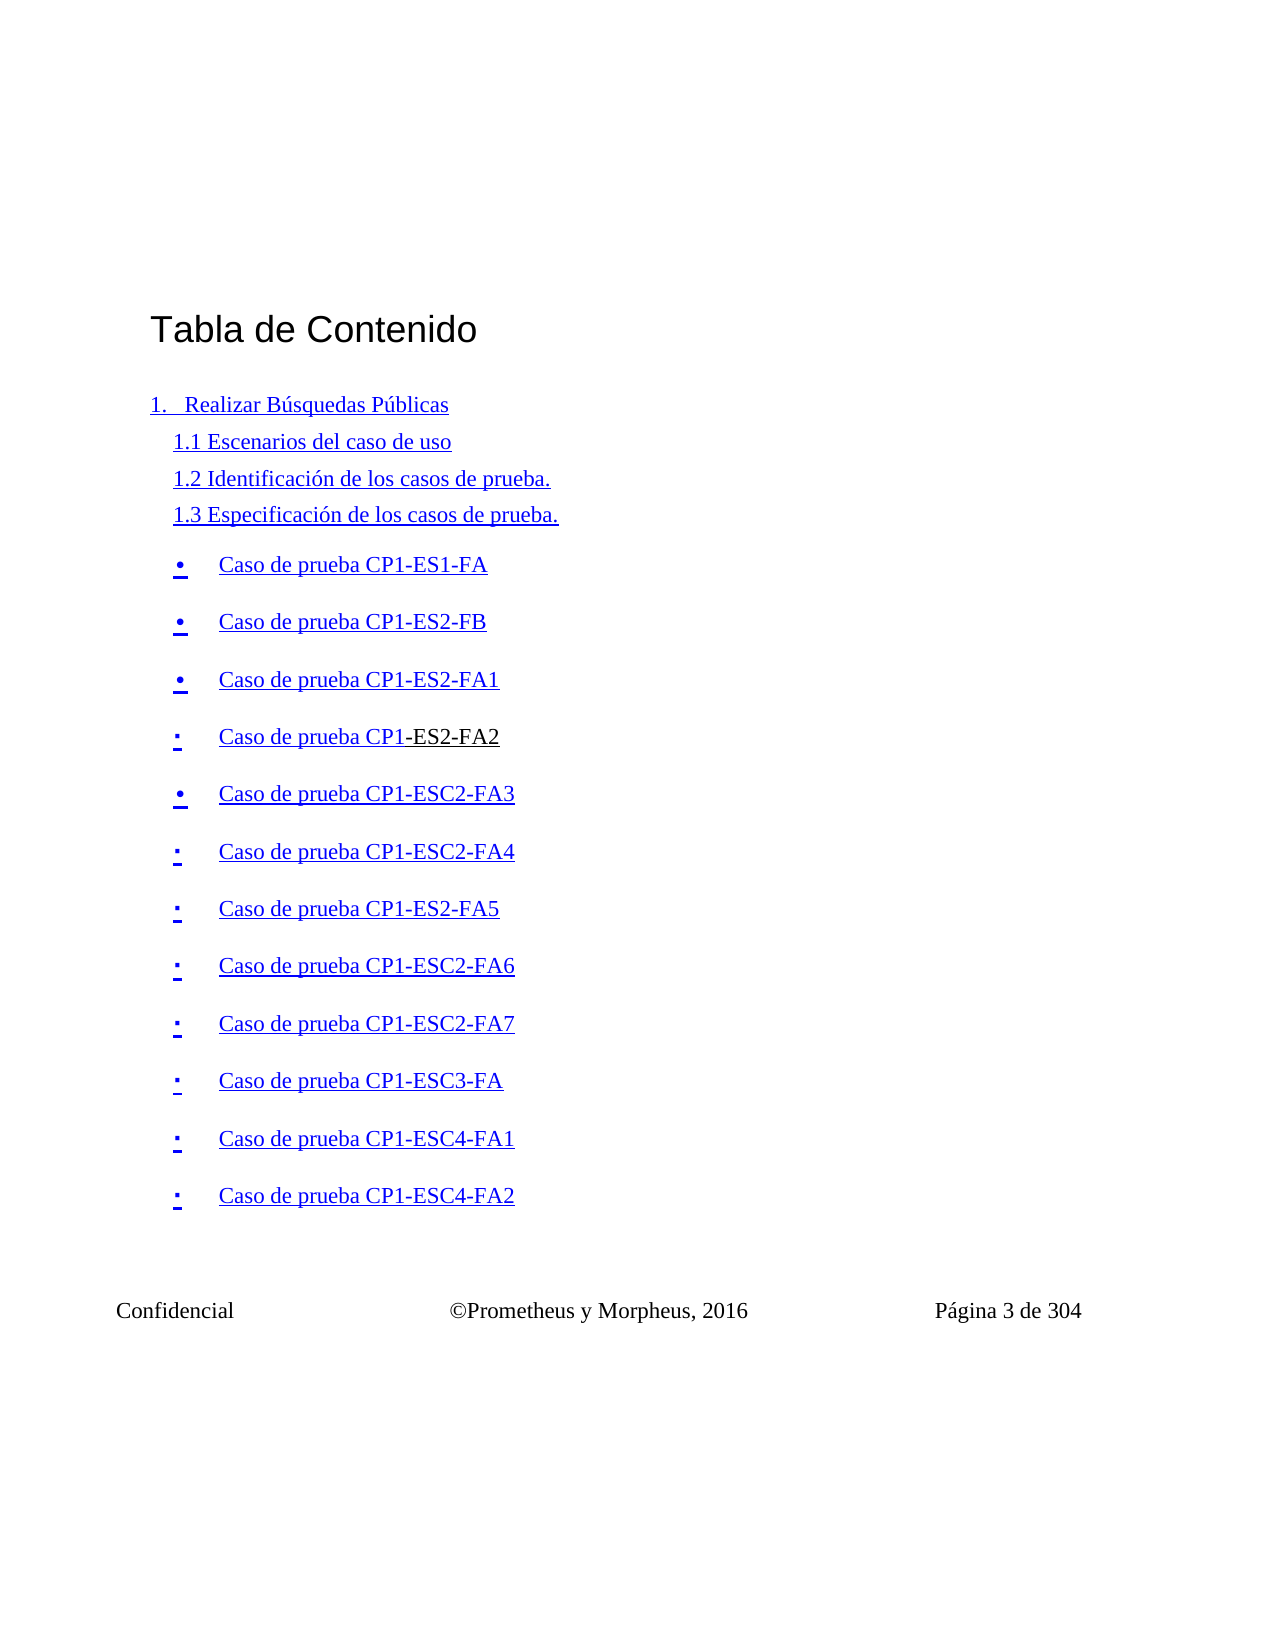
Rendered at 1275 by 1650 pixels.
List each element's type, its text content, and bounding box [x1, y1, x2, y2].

text ∙ Caso de prueba CP1-ES2-FA5 [173, 883, 1125, 929]
text 1.2 Identificación de los casos de prueba. [173, 465, 1125, 491]
text 1. Realizar Búsquedas Públicas [150, 391, 1125, 417]
text ∙ Caso de prueba CP1-ES2-FA2 [173, 710, 1125, 757]
text ∙ Caso de prueba CP1-ES2-FA1 [173, 653, 1125, 700]
text ∙ Caso de prueba CP1-ESC2-FA4 [173, 825, 1125, 872]
text ∙ Caso de prueba CP1-ES2-FB [173, 596, 1125, 643]
text ∙ Caso de prueba CP1-ESC4-FA1 [173, 1112, 1125, 1159]
text ∙ Caso de prueba CP1-ES1-FA [173, 538, 1125, 585]
text ∙ Caso de prueba CP1-ESC2-FA6 [173, 940, 1125, 987]
text 1.3 Especificación de los casos de prueba. [173, 501, 1125, 528]
text ∙ Caso de prueba CP1-ESC4-FA2 [173, 1169, 1125, 1217]
text ∙ Caso de prueba CP1-ESC2-FA7 [173, 997, 1125, 1044]
text Tabla de Contenido [150, 307, 1125, 350]
text ∙ Caso de prueba CP1-ESC3-FA [173, 1055, 1125, 1102]
text ∙ Caso de prueba CP1-ESC2-FA3 [173, 768, 1125, 815]
text 1.1 Escenarios del caso de uso [173, 428, 1125, 454]
